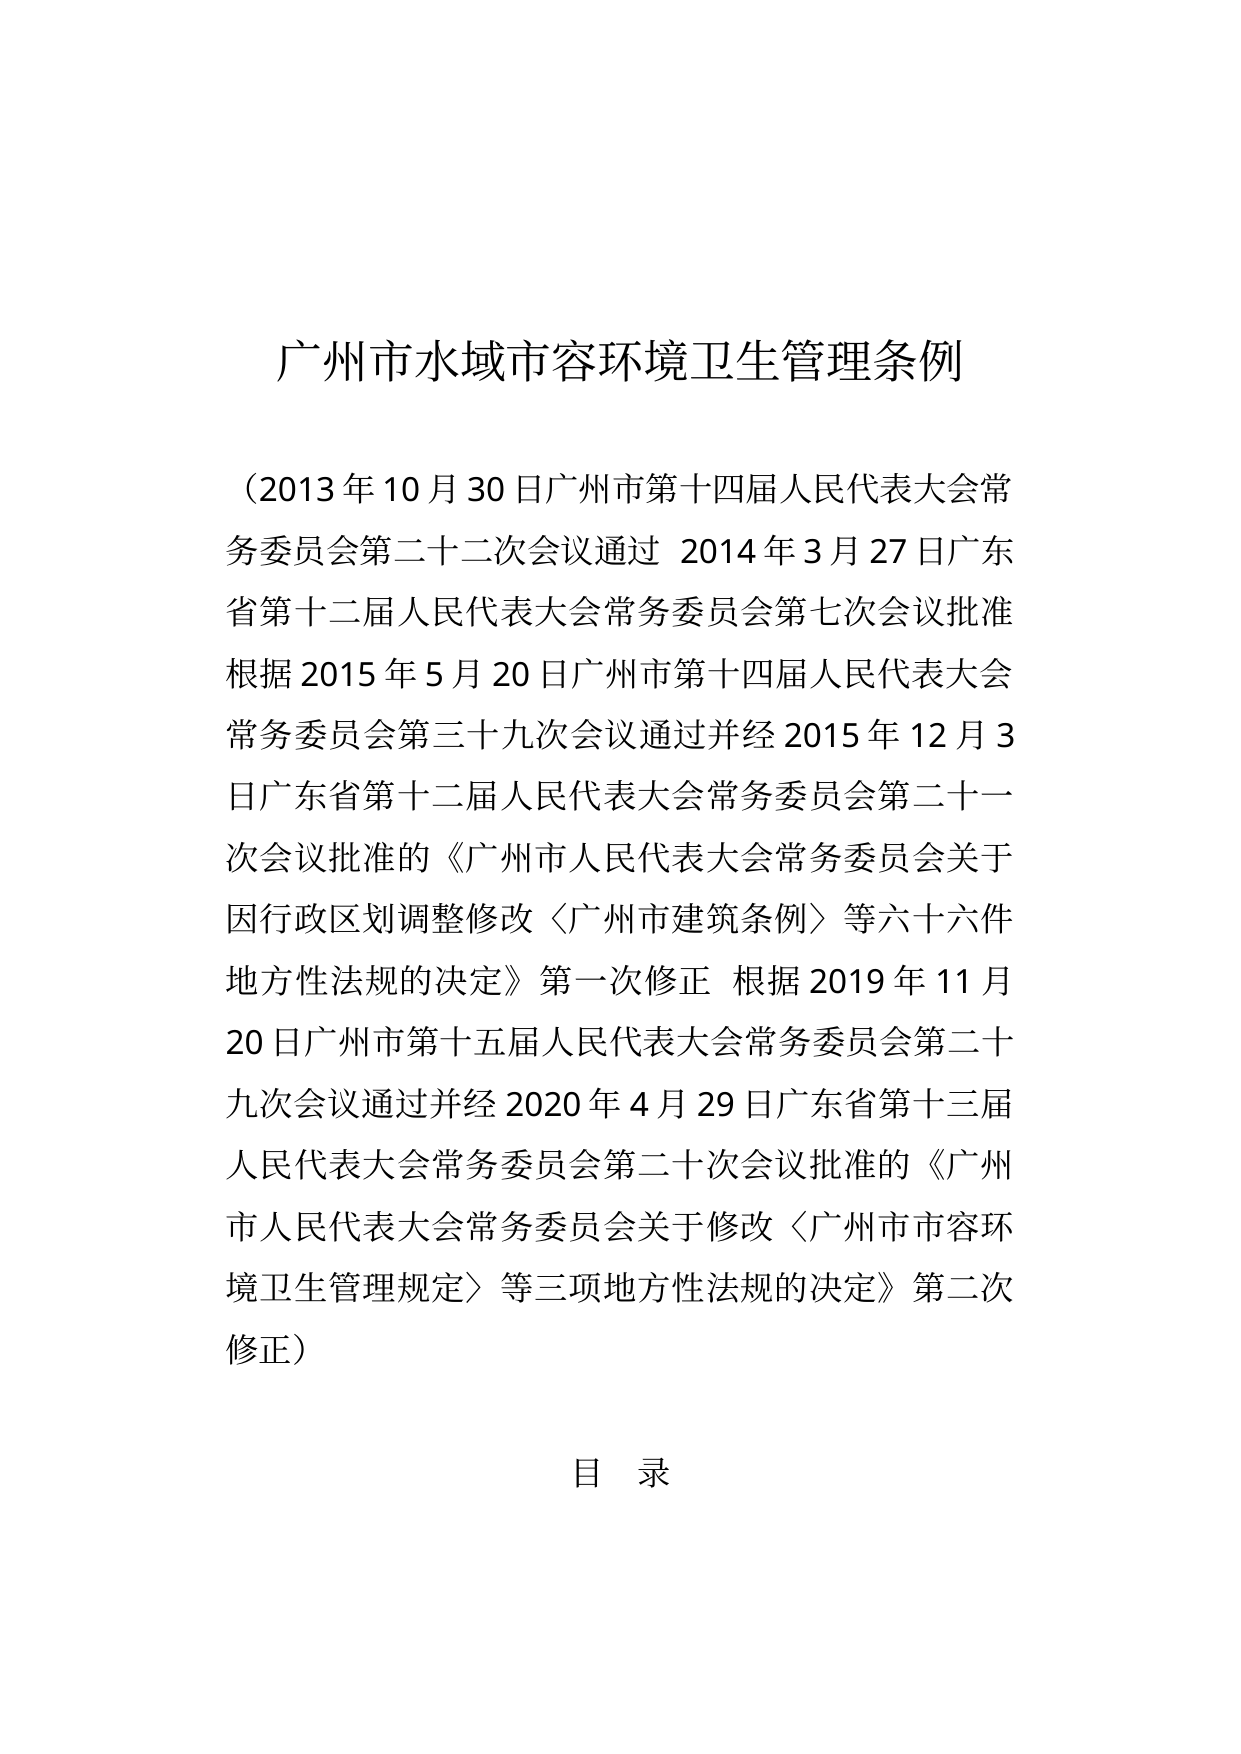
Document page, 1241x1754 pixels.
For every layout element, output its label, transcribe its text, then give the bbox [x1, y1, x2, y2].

text （2013年10月30日广州市第十四届人民代表大会常务委员会第二十二次会议通过 2014年3月27日广东省第十二届人民代表大会常务委员会第七次会议批准 根据2015年5月20日广州市第十四届人民代表大会常务委员会第三十九次会议通过并经2015年12月3日广东省第十二届人民代表大会常务委员会第二十一次会议批准的《广州市人民代表大会常务委员会关于因行政区划调整修改〈广州市建筑条例〉等六十六件地方性法规的决定》第一次修正 根据2019年11月20日广州市第十五届人民代表大会常务委员会第二十九次会议通过并经2020年4月29日广东省第十三届人民代表大会常务委员会第二十次会议批准的《广州市人民代表大会常务委员会关于修改〈广州市市容环境卫生管理规定〉等三项地方性法规的决定》第二次修正） [225, 452, 1015, 1374]
text 目 录 [159, 1436, 1081, 1497]
text 广州市水域市容环境卫生管理条例 [159, 329, 1081, 391]
